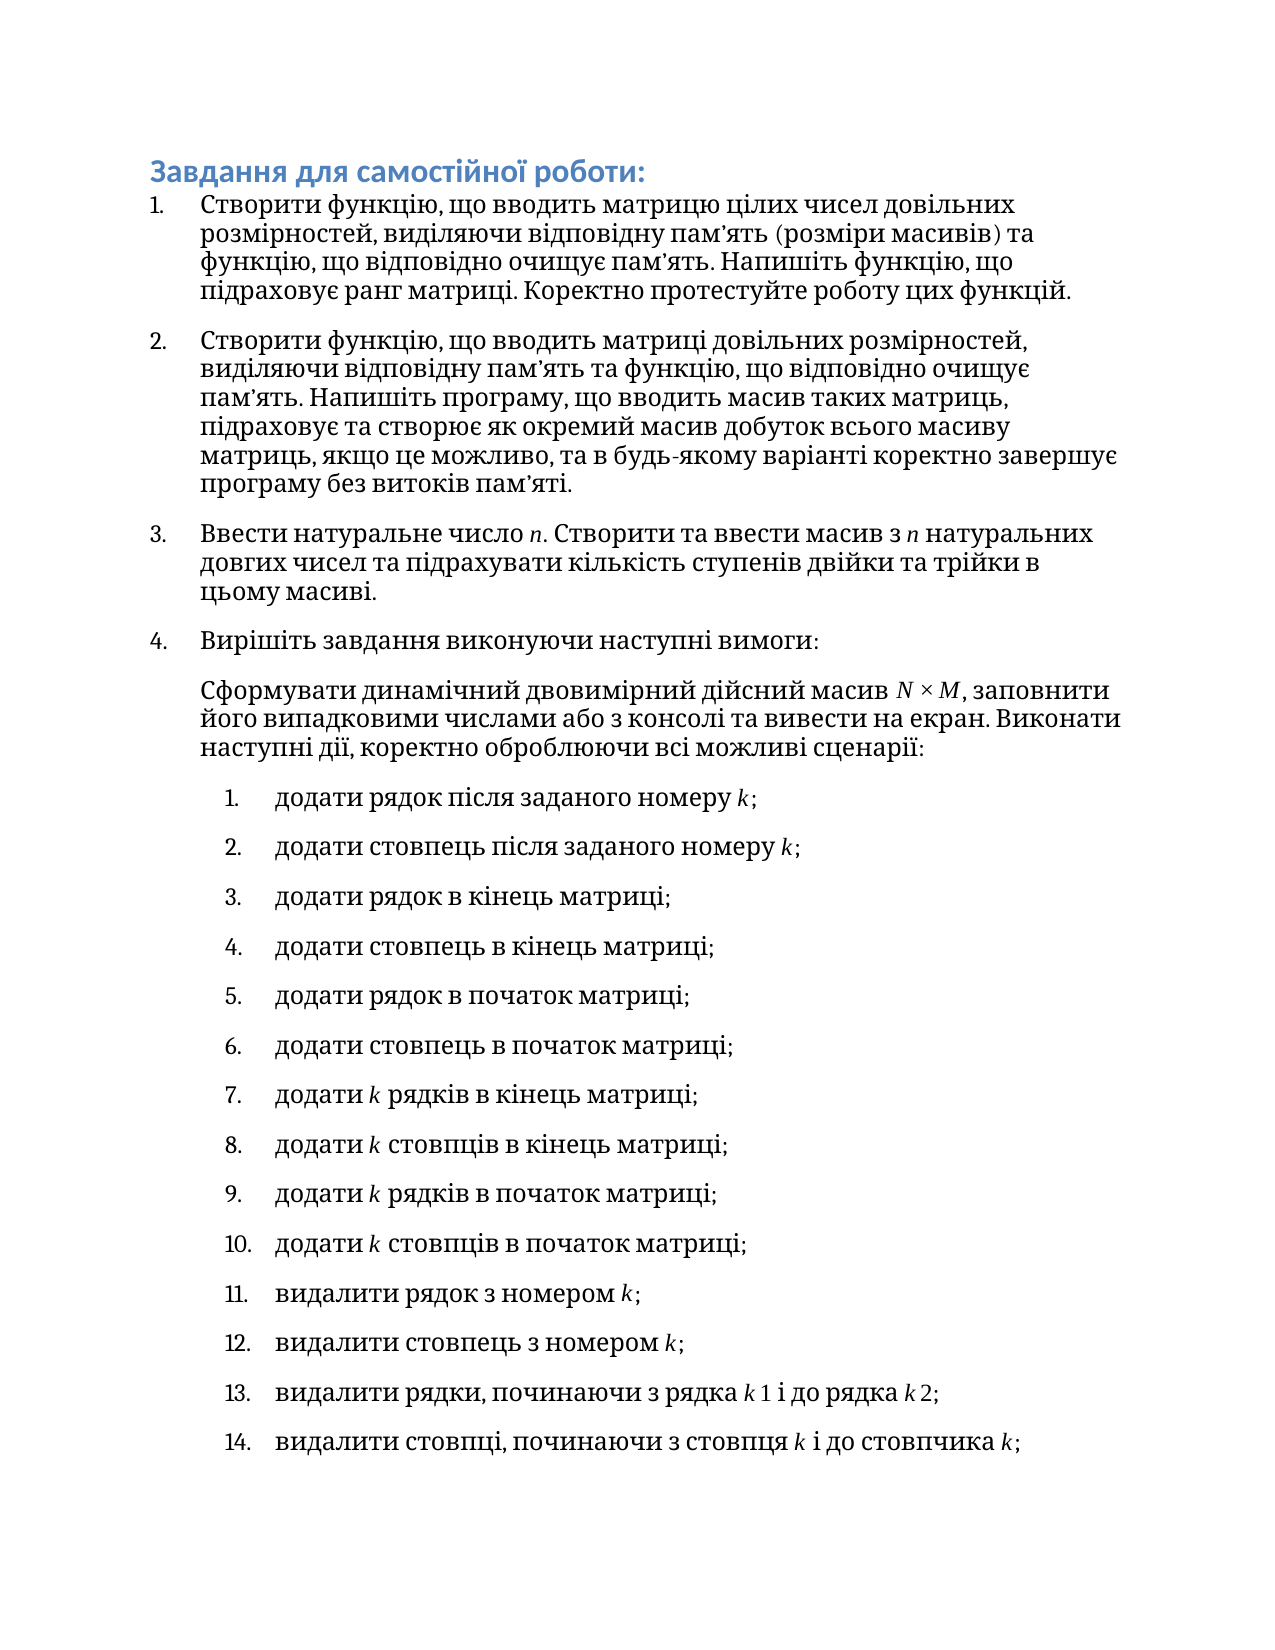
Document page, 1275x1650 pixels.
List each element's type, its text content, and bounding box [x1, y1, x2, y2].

list Створити функцію, що вводить матриці довільних розмірностей, виділяючи відповідну пам’ять та функцію, що відповідно очищує пам’ять. Напишіть програму, що вводить масив таких матриць, підраховує та створює як окремий масив добуток всього масиву матриць, якщо це можливо, та в будь-якому варіанті коректно завершує програму без витоків пам’яті. [150, 327, 1125, 499]
list видалити стовпець з номером ; [225, 1329, 1125, 1358]
list видалити рядки, починаючи з рядка і до рядка ; [225, 1379, 1125, 1407]
list додати рядок в кінець матриці; [225, 883, 1125, 912]
list додати стовпець після заданого номеру ; [225, 833, 1125, 862]
list Ввести натуральне число . Створити та ввести масив з натуральних довгих чисел та підрахувати кількість ступенів двійки та трійки в цьому масиві. [150, 520, 1125, 606]
list додати стовпців в початок матриці; [225, 1230, 1125, 1259]
list видалити рядок з номером ; [225, 1279, 1125, 1308]
list додати стовпець в кінець матриці; [225, 932, 1125, 961]
list додати рядок після заданого номеру ; [225, 784, 1125, 812]
list додати стовпців в кінець матриці; [225, 1131, 1125, 1159]
subtitle Завдання для самостійної роботи: [150, 150, 1125, 191]
list Створити функцію, що вводить матрицю цілих чисел довільних розмірностей, виділяючи відповідну пам’ять (розміри масивів) та функцію, що відповідно очищує пам’ять. Напишіть функцію, що підраховує ранг матриці. Коректно протестуйте роботу цих функцій. [150, 191, 1125, 306]
list Вирішіть завдання виконуючи наступні вимоги: [150, 627, 1125, 656]
list додати рядок в початок матриці; [225, 982, 1125, 1011]
list видалити стовпці, починаючи з стовпця і до стовпчика ; [225, 1428, 1125, 1457]
list додати стовпець в початок матриці; [225, 1032, 1125, 1060]
list додати рядків в початок матриці; [225, 1180, 1125, 1209]
list додати рядків в кінець матриці; [225, 1081, 1125, 1110]
list Сформувати динамічний двовимірний дійсний масив , заповнити його випадковими числами або з консолі та вивести на екран. Виконати наступні дії, коректно оброблюючи всі можливі сценарії: [150, 677, 1125, 763]
